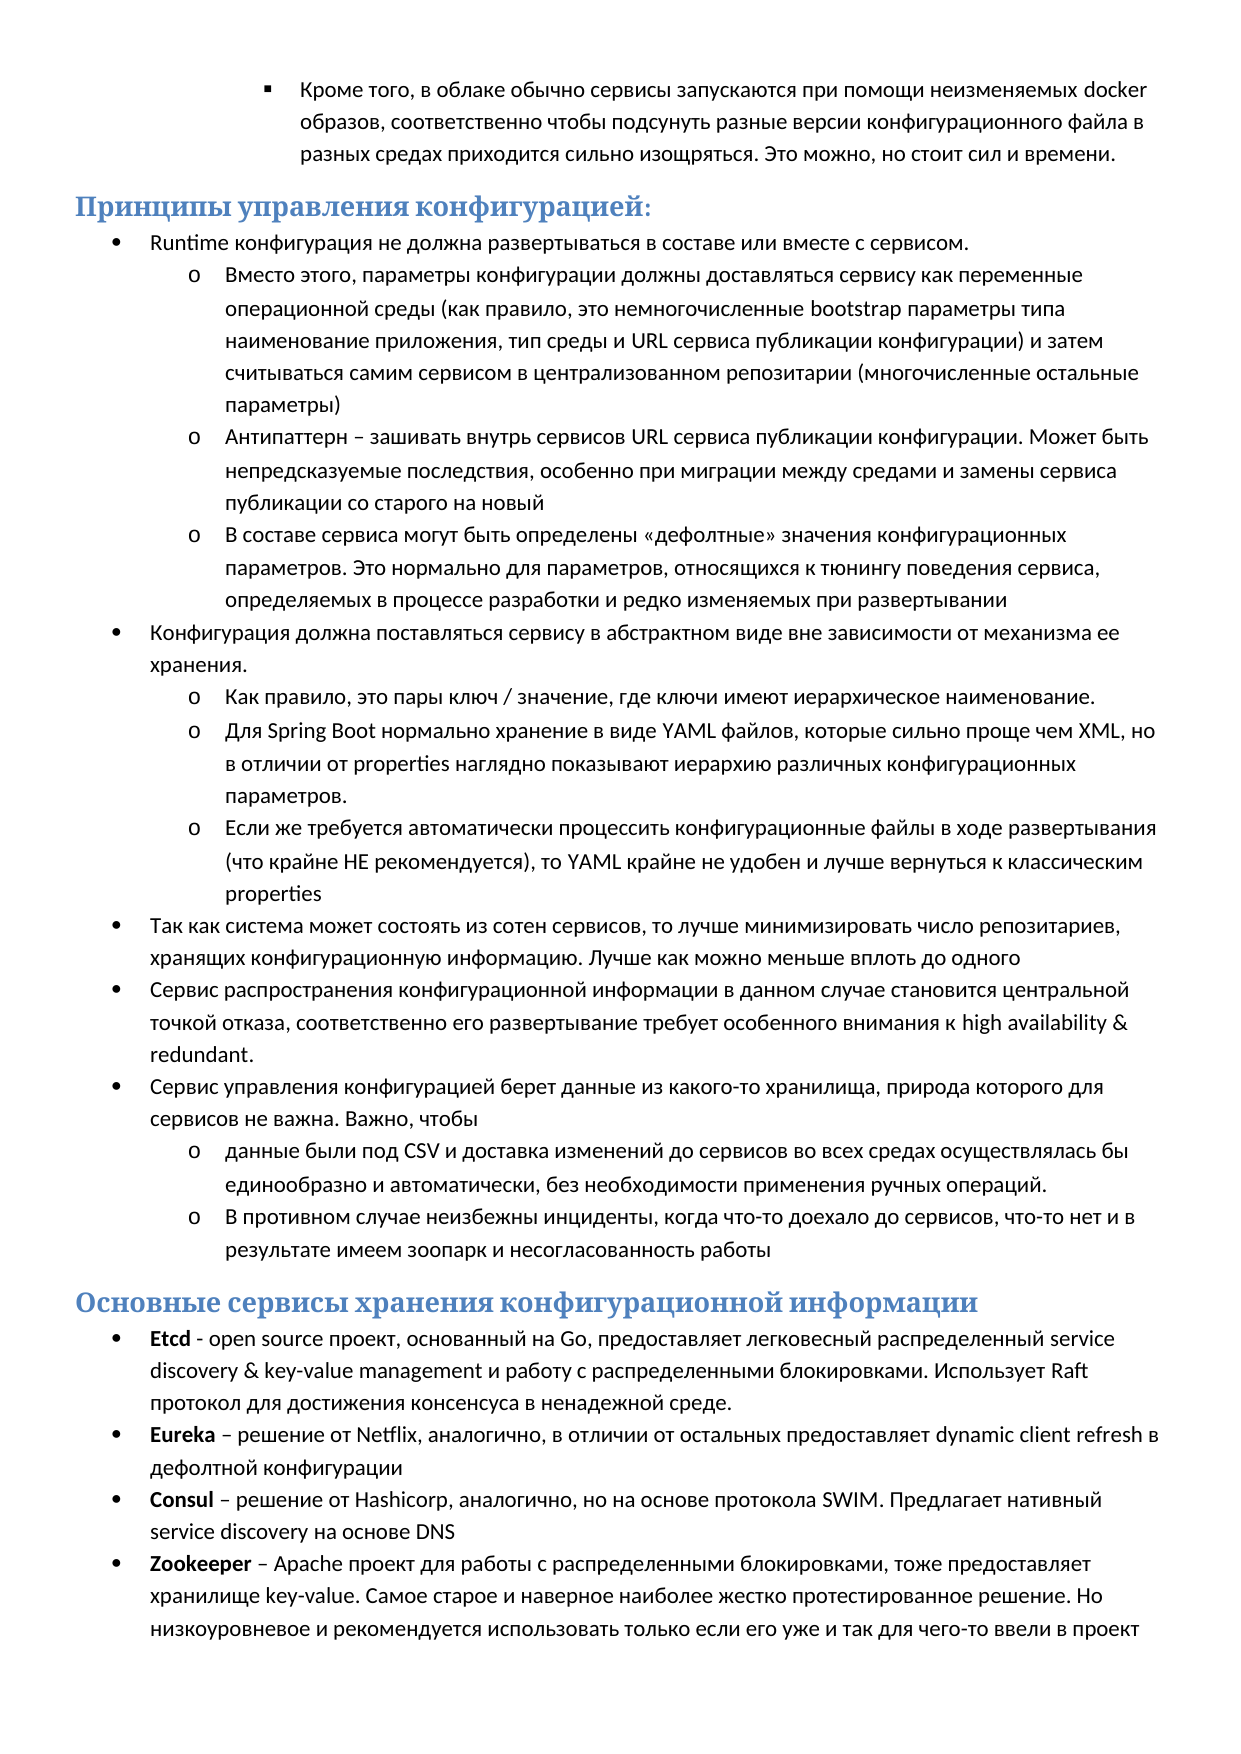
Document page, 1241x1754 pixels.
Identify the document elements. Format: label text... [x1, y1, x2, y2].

list Вместо этого, параметры конфигурации должны доставляться сервису как переменные операционной среды (как правило, это немногочисленные bootstrap параметры типа наименование приложения, тип среды и URL сервиса публикации конфигурации) и затем считываться самим сервисом в централизованном репозитарии (многочисленные остальные параметры) [187, 260, 1165, 418]
list Антипаттерн – зашивать внутрь сервисов URL сервиса публикации конфигурации. Может быть непредсказуемые последствия, особенно при миграции между средами и замены сервиса публикации со старого на новый [187, 422, 1165, 516]
list Etcd - open source проект, основанный на Go, предоставляет легковесный распределенный service discovery & key-value management и работу с распределенными блокировками. Использует Raft протокол для достижения консенсуса в ненадежной среде. [112, 1324, 1165, 1416]
subtitle Принципы управления конфигурацией: [75, 192, 1165, 223]
list Zookeeper – Apache проект для работы с распределенными блокировками, тоже предоставляет хранилище key-value. Самое старое и наверное наиболее жестко протестированное решение. Но низкоуровневое и рекомендуется использовать только если его уже и так для чего-то ввели в проект [112, 1549, 1165, 1642]
list Так как система может состоять из сотен сервисов, то лучше минимизировать число репозитариев, хранящих конфигурационную информацию. Лучше как можно меньше вплоть до одного [112, 911, 1165, 971]
list данные были под CSV и доставка изменений до сервисов во всех средах осуществлялась бы единообразно и автоматически, без необходимости применения ручных операций. [187, 1136, 1165, 1198]
list Конфигурация должна поставляться сервису в абстрактном виде вне зависимости от механизма ее хранения. [112, 618, 1165, 678]
list Runtime конфигурация не должна развертываться в составе или вместе с сервисом. [112, 228, 1165, 256]
list Как правило, это пары ключ / значение, где ключи имеют иерархическое наименование. [187, 682, 1165, 711]
list Сервис управления конфигурацией берет данные из какого-то хранилища, природа которого для сервисов не важна. Важно, чтобы [112, 1072, 1165, 1132]
list В противном случае неизбежны инциденты, когда что-то доехало до сервисов, что-то нет и в результате имеем зоопарк и несогласованность работы [187, 1202, 1165, 1263]
list В составе сервиса могут быть определены «дефолтные» значения конфигурационных параметров. Это нормально для параметров, относящихся к тюнингу поведения сервиса, определяемых в процессе разработки и редко изменяемых при развертывании [187, 520, 1165, 614]
list Consul – решение от Hashicorp, аналогично, но на основе протокола SWIM. Предлагает нативный service discovery на основе DNS [112, 1485, 1165, 1545]
list Если же требуется автоматически процессить конфигурационные файлы в ходе развертывания (что крайне НЕ рекомендуется), то YAML крайне не удобен и лучше вернуться к классическим properties [187, 813, 1165, 907]
list Кроме того, в облаке обычно сервисы запускаются при помощи неизменяемых docker образов, соответственно чтобы подсунуть разные версии конфигурационного файла в разных средах приходится сильно изощряться. Это можно, но стоит сил и времени. [262, 75, 1165, 167]
list Для Spring Boot нормально хранение в виде YAML файлов, которые сильно проще чем XML, но в отличии от properties наглядно показывают иерархию различных конфигурационных параметров. [187, 716, 1165, 809]
list Сервис распространения конфигурационной информации в данном случае становится центральной точкой отказа, соответственно его развертывание требует особенного внимания к high availability & redundant. [112, 976, 1165, 1068]
subtitle Основные сервисы хранения конфигурационной информации [75, 1288, 1165, 1319]
list Eureka – решение от Netflix, аналогично, в отличии от остальных предоставляет dynamic client refresh в дефолтной конфигурации [112, 1421, 1165, 1481]
